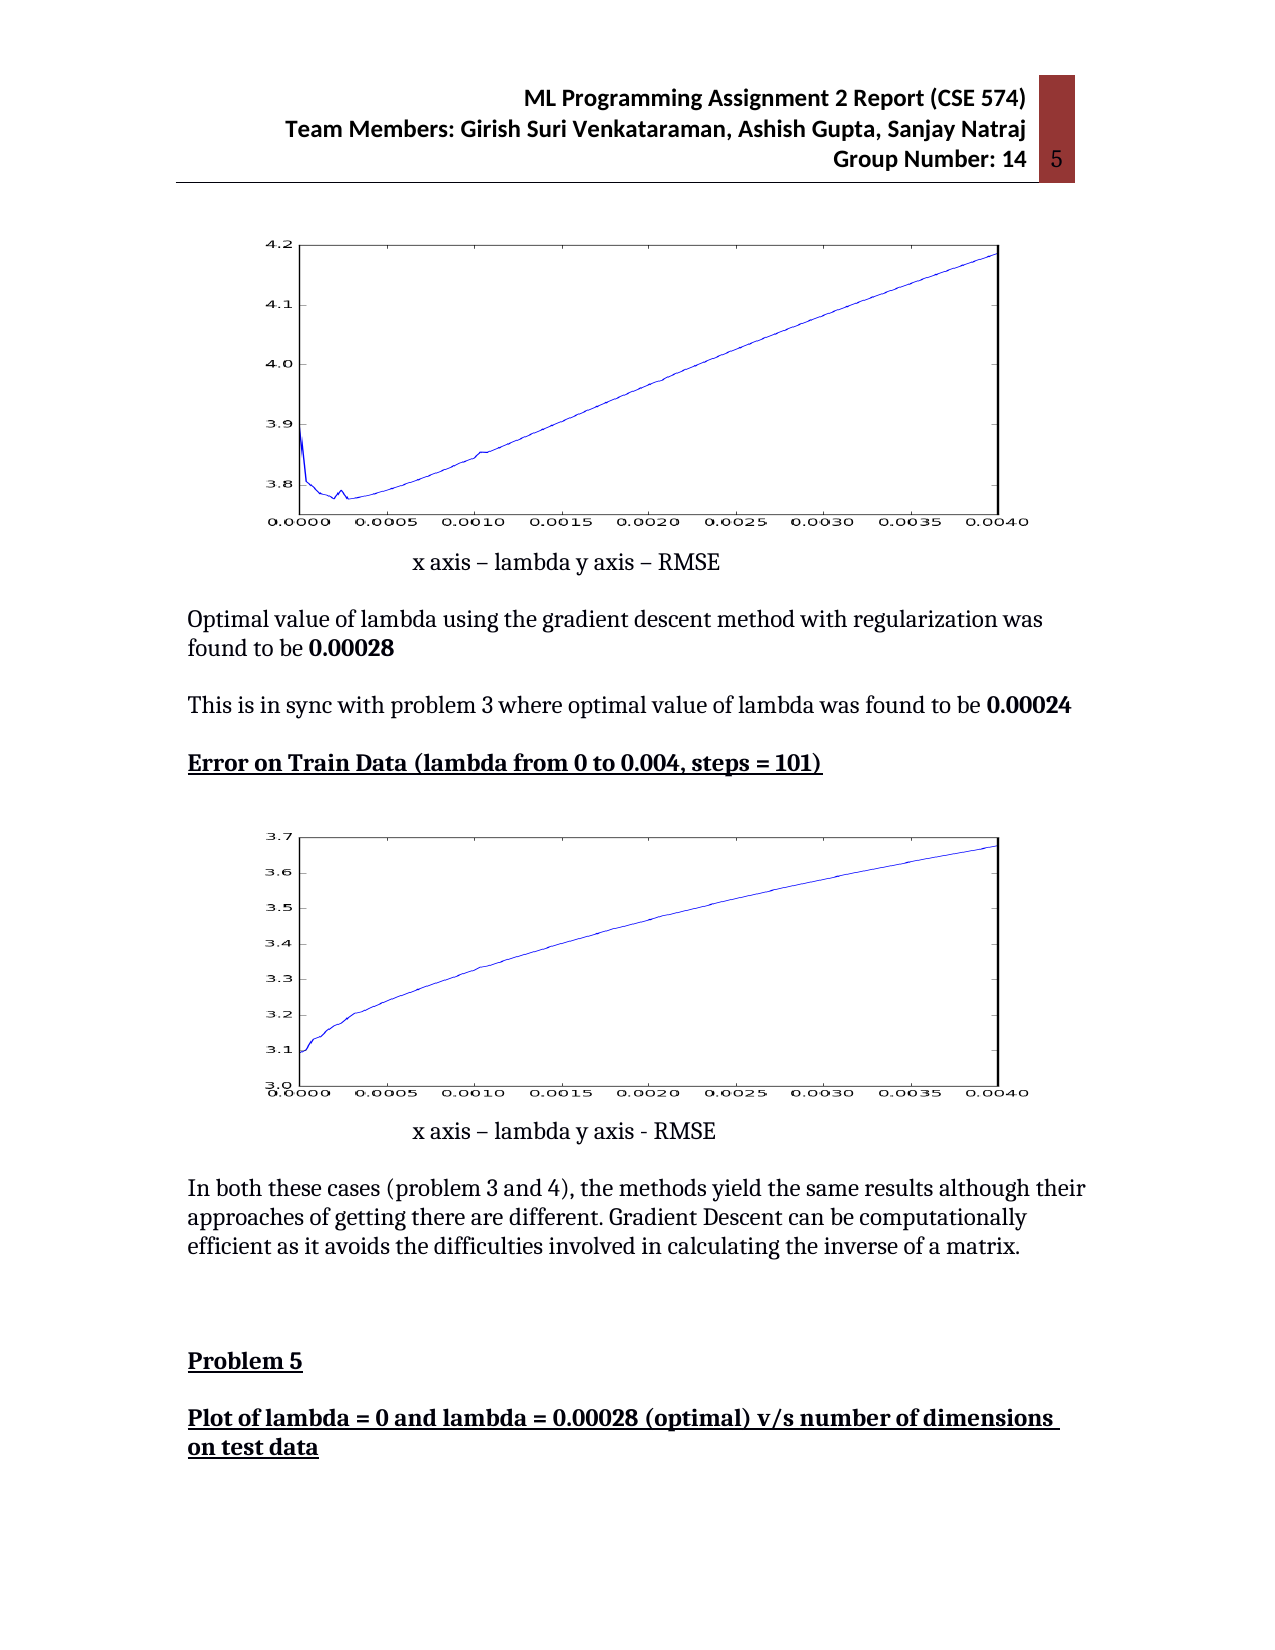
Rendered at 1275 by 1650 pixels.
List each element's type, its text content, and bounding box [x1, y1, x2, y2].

text Error on Train Data (lambda from 0 to 0.004, steps = 101) [187, 749, 1087, 777]
text x axis – lambda y axis – RMSE [187, 548, 1087, 576]
picture [187, 211, 1088, 548]
text Problem 5 [187, 1347, 1087, 1375]
text In both these cases (problem 3 and 4), the methods yield the same results although their approaches of getting there are different. Gradient Descent can be computationally efficient as it avoids the difficulties involved in calculating the inverse of a matrix. [187, 1174, 1087, 1260]
text Plot of lambda = 0 and lambda = 0.00028 (optimal) v/s number of dimensions on test data [187, 1404, 1087, 1462]
text x axis – lambda y axis - RMSE [187, 1117, 1087, 1145]
text This is in sync with problem 3 where optimal value of lambda was found to be 0.00024 [187, 691, 1087, 720]
picture [187, 806, 1088, 1117]
text Optimal value of lambda using the gradient descent method with regularization was found to be 0.00028 [187, 605, 1087, 662]
